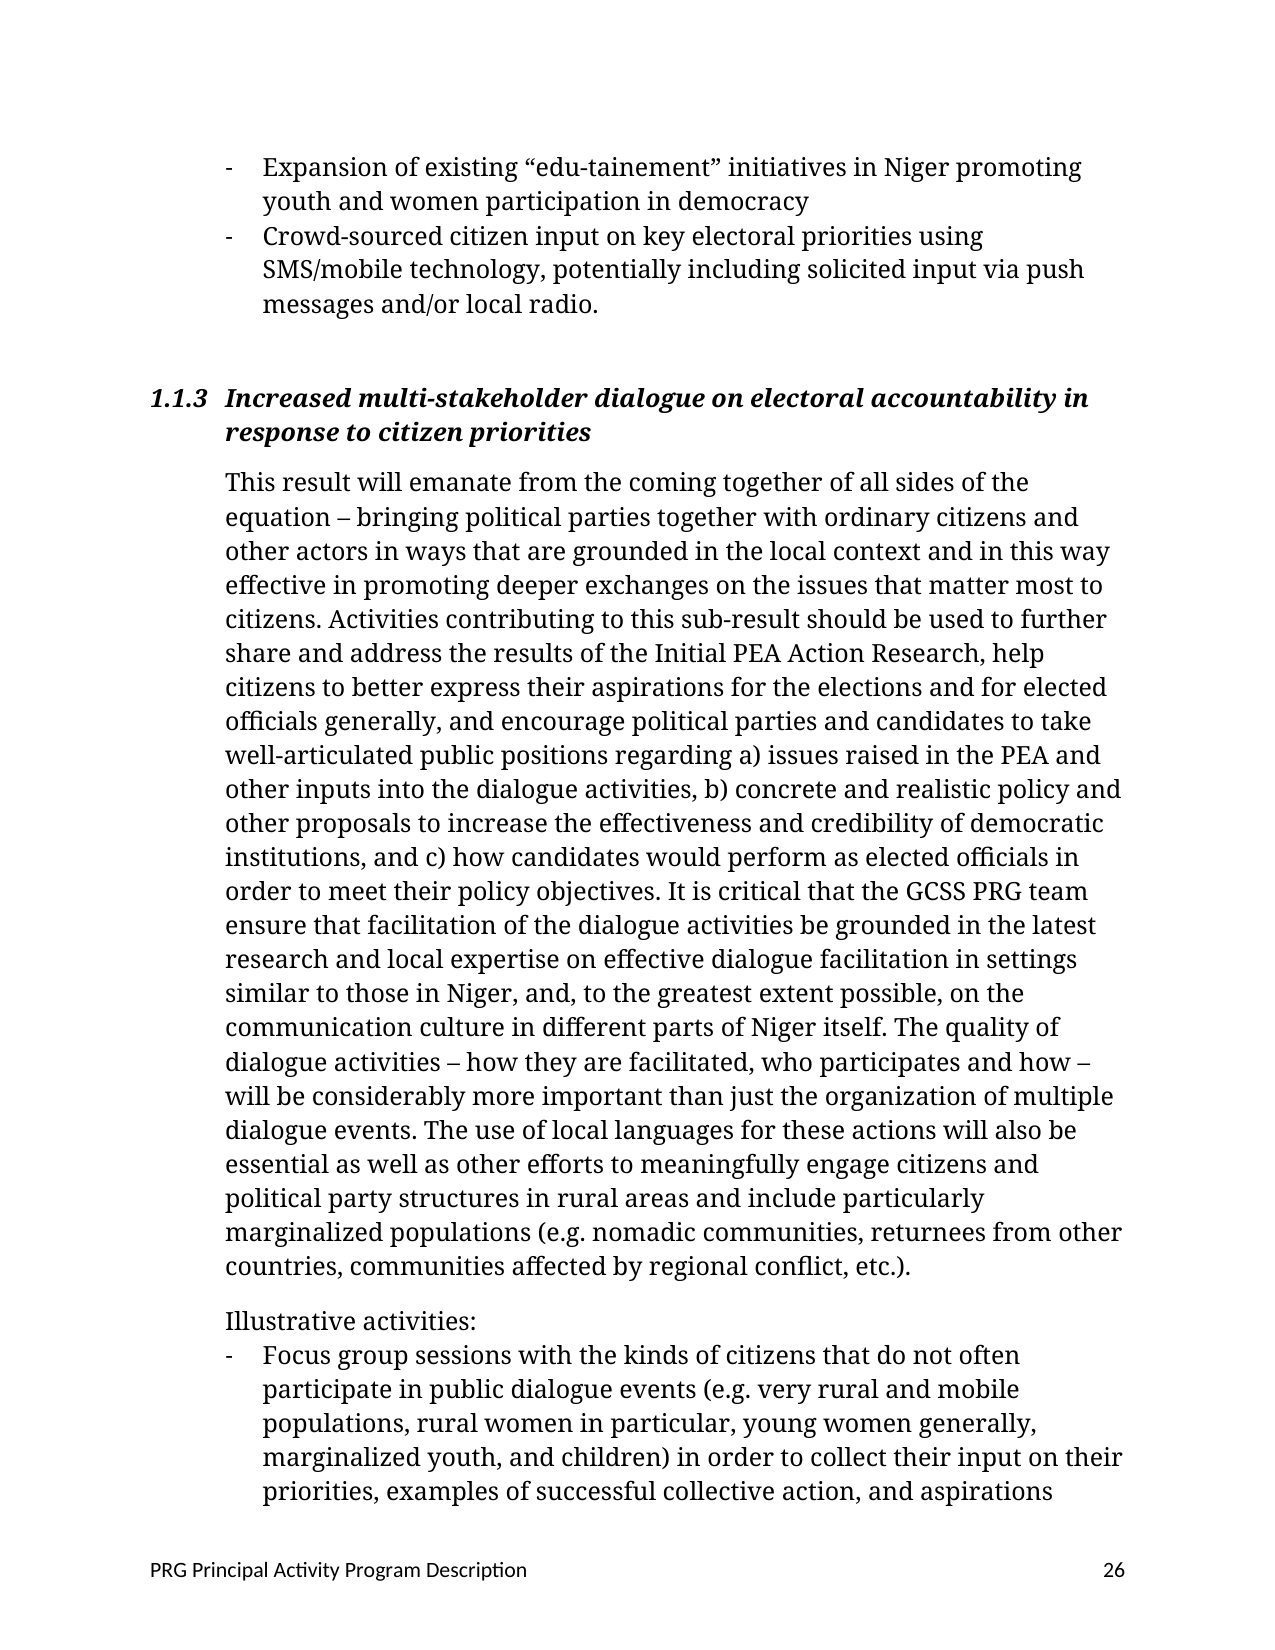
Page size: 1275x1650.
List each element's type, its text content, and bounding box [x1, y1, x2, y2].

list Increased multi-stakeholder dialogue on electoral accountability in response to citizen priorities [150, 380, 1125, 448]
text Illustrative activities: [187, 1303, 1125, 1337]
list This result will emanate from the coming together of all sides of the equation – bringing political parties together with ordinary citizens and other actors in ways that are grounded in the local context and in this way effective in promoting deeper exchanges on the issues that matter most to citizens. Activities contributing to this sub-result should be used to further share and address the results of the Initial PEA Action Research, help citizens to better express their aspirations for the elections and for elected officials generally, and encourage political parties and candidates to take well-articulated public positions regarding a) issues raised in the PEA and other inputs into the dialogue activities, b) concrete and realistic policy and other proposals to increase the effectiveness and credibility of democratic institutions, and c) how candidates would perform as elected officials in order to meet their policy objectives. It is critical that the GCSS PRG team ensure that facilitation of the dialogue activities be grounded in the latest research and local expertise on effective dialogue facilitation in settings similar to those in Niger, and, to the greatest extent possible, on the communication culture in different parts of Niger itself. The quality of dialogue activities – how they are facilitated, who participates and how – will be considerably more important than just the organization of multiple dialogue events. The use of local languages for these actions will also be essential as well as other efforts to meaningfully engage citizens and political party structures in rural areas and include particularly marginalized populations (e.g. nomadic communities, returnees from other countries, communities affected by regional conflict, etc.). [225, 465, 1125, 1283]
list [225, 1337, 1125, 1508]
list Crowd-sourced citizen input on key electoral priorities using SMS/mobile technology, potentially including solicited input via push messages and/or local radio. [225, 218, 1125, 320]
list Expansion of existing “edu-tainement” initiatives in Niger promoting youth and women participation in democracy [225, 150, 1125, 218]
